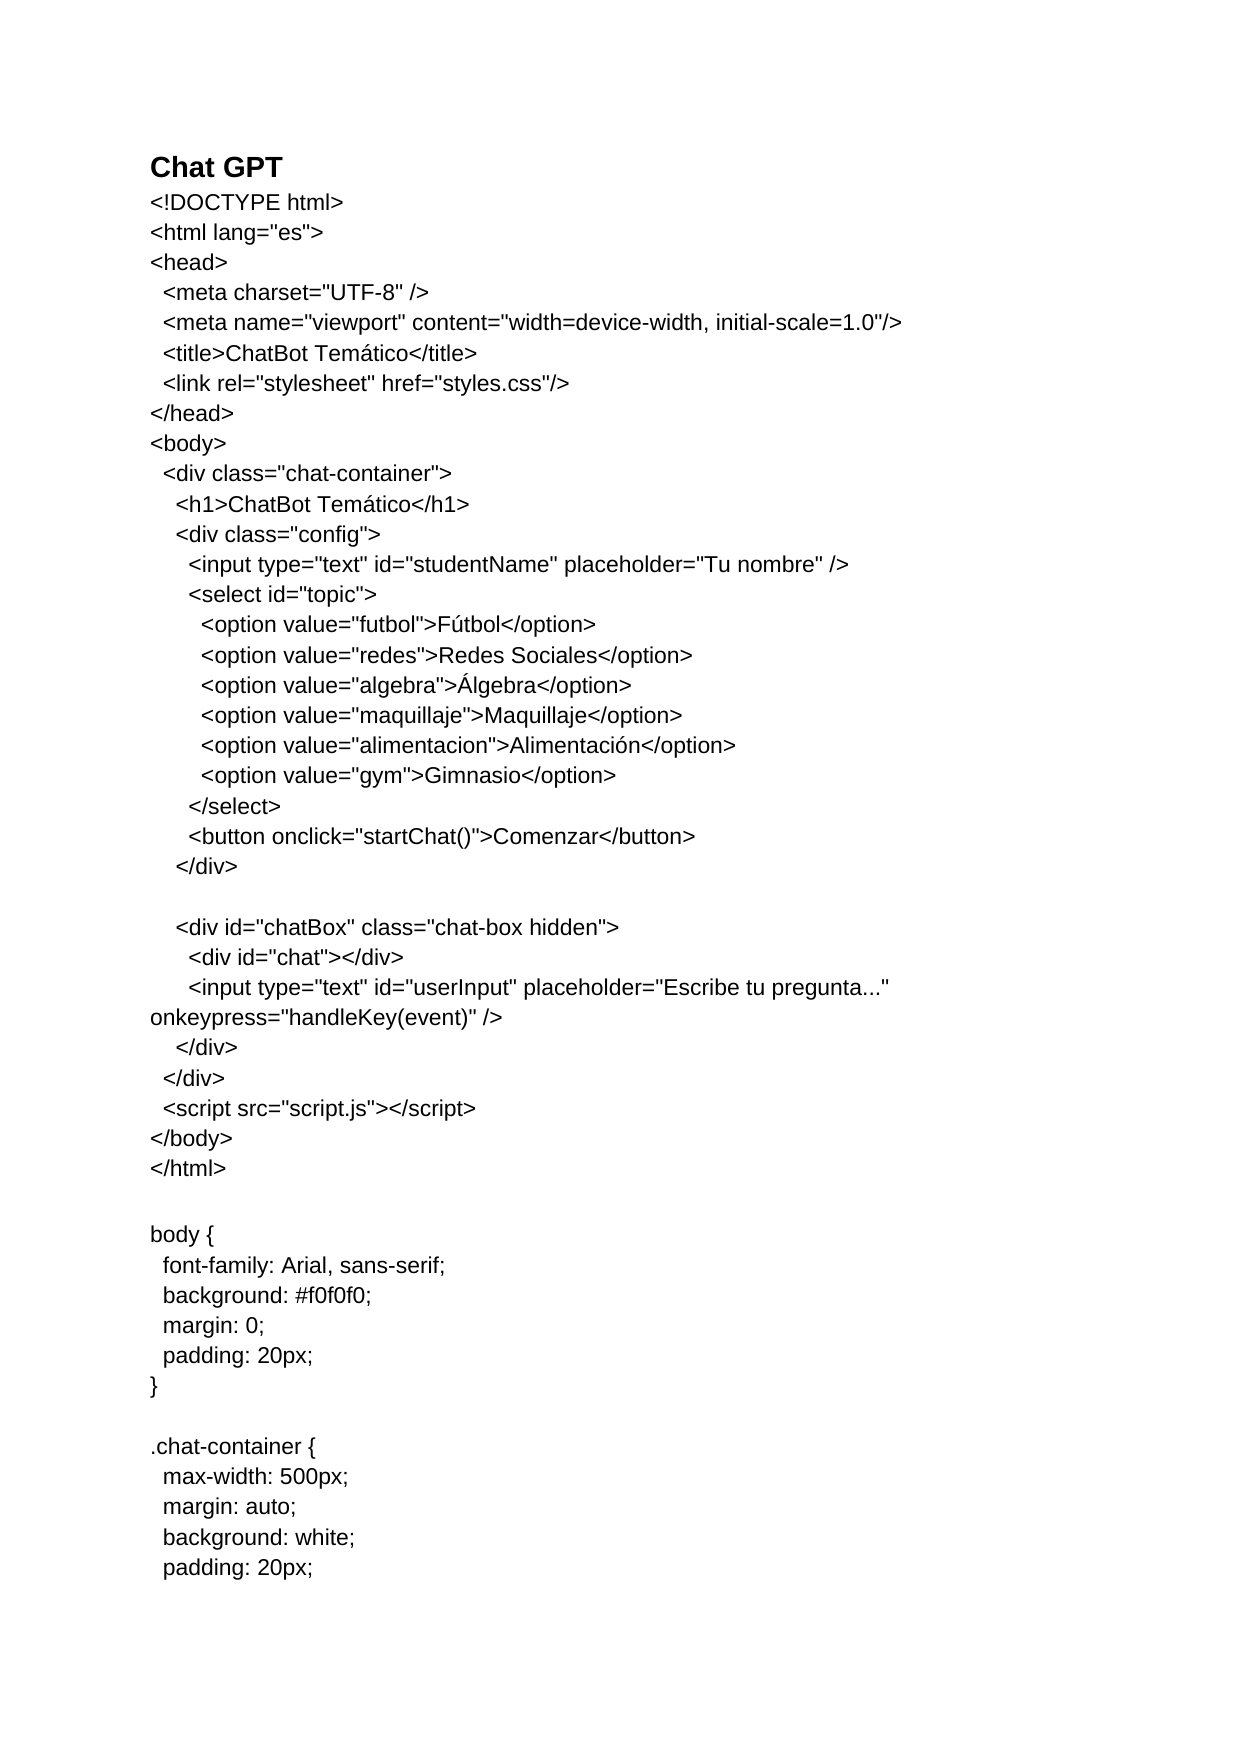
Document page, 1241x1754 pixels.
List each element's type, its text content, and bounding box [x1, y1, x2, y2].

text padding: 20px; [150, 1342, 1090, 1368]
text </head> [150, 400, 1090, 426]
text background: #f0f0f0; [150, 1282, 1090, 1308]
text <h1>ChatBot Temático</h1> [150, 491, 1090, 517]
text <script src="script.js"></script> [150, 1095, 1090, 1121]
text <input type="text" id="userInput" placeholder="Escribe tu pregunta..." onkeypress="handleKey(event)" /> [150, 974, 1090, 1031]
text <div id="chat"></div> [150, 944, 1090, 970]
text <option value="maquillaje">Maquillaje</option> [150, 702, 1090, 728]
text <option value="alimentacion">Alimentación</option> [150, 732, 1090, 759]
text } [150, 1372, 1090, 1399]
text <option value="redes">Redes Sociales</option> [150, 642, 1090, 668]
text <div class="config"> [150, 521, 1090, 547]
text <title>ChatBot Temático</title> [150, 339, 1090, 366]
text <head> [150, 249, 1090, 275]
text Chat GPT [150, 150, 1090, 183]
text <meta name="viewport" content="width=device-width, initial-scale=1.0"/> [150, 309, 1090, 336]
text <div class="chat-container"> [150, 460, 1090, 487]
text <select id="topic"> [150, 581, 1090, 608]
text <html lang="es"> [150, 219, 1090, 245]
text background: white; [150, 1523, 1090, 1550]
text body { [150, 1221, 1090, 1248]
text </div> [150, 853, 1090, 879]
text <button onclick="startChat()">Comenzar</button> [150, 823, 1090, 849]
text <option value="algebra">Álgebra</option> [150, 672, 1090, 698]
text <meta charset="UTF-8" /> [150, 279, 1090, 306]
text <option value="futbol">Fútbol</option> [150, 611, 1090, 638]
text <body> [150, 430, 1090, 457]
text </div> [150, 1064, 1090, 1091]
text margin: 0; [150, 1312, 1090, 1338]
text <!DOCTYPE html> [150, 188, 1090, 215]
text </select> [150, 793, 1090, 819]
text .chat-container { [150, 1433, 1090, 1459]
text <option value="gym">Gimnasio</option> [150, 762, 1090, 789]
text padding: 20px; [150, 1554, 1090, 1580]
text font-family: Arial, sans-serif; [150, 1252, 1090, 1278]
text margin: auto; [150, 1493, 1090, 1519]
text </body> [150, 1125, 1090, 1151]
text </div> [150, 1034, 1090, 1061]
text <link rel="stylesheet" href="styles.css"/> [150, 370, 1090, 396]
text <div id="chatBox" class="chat-box hidden"> [150, 913, 1090, 940]
text </html> [150, 1155, 1090, 1182]
text max-width: 500px; [150, 1463, 1090, 1489]
text <input type="text" id="studentName" placeholder="Tu nombre" /> [150, 551, 1090, 577]
